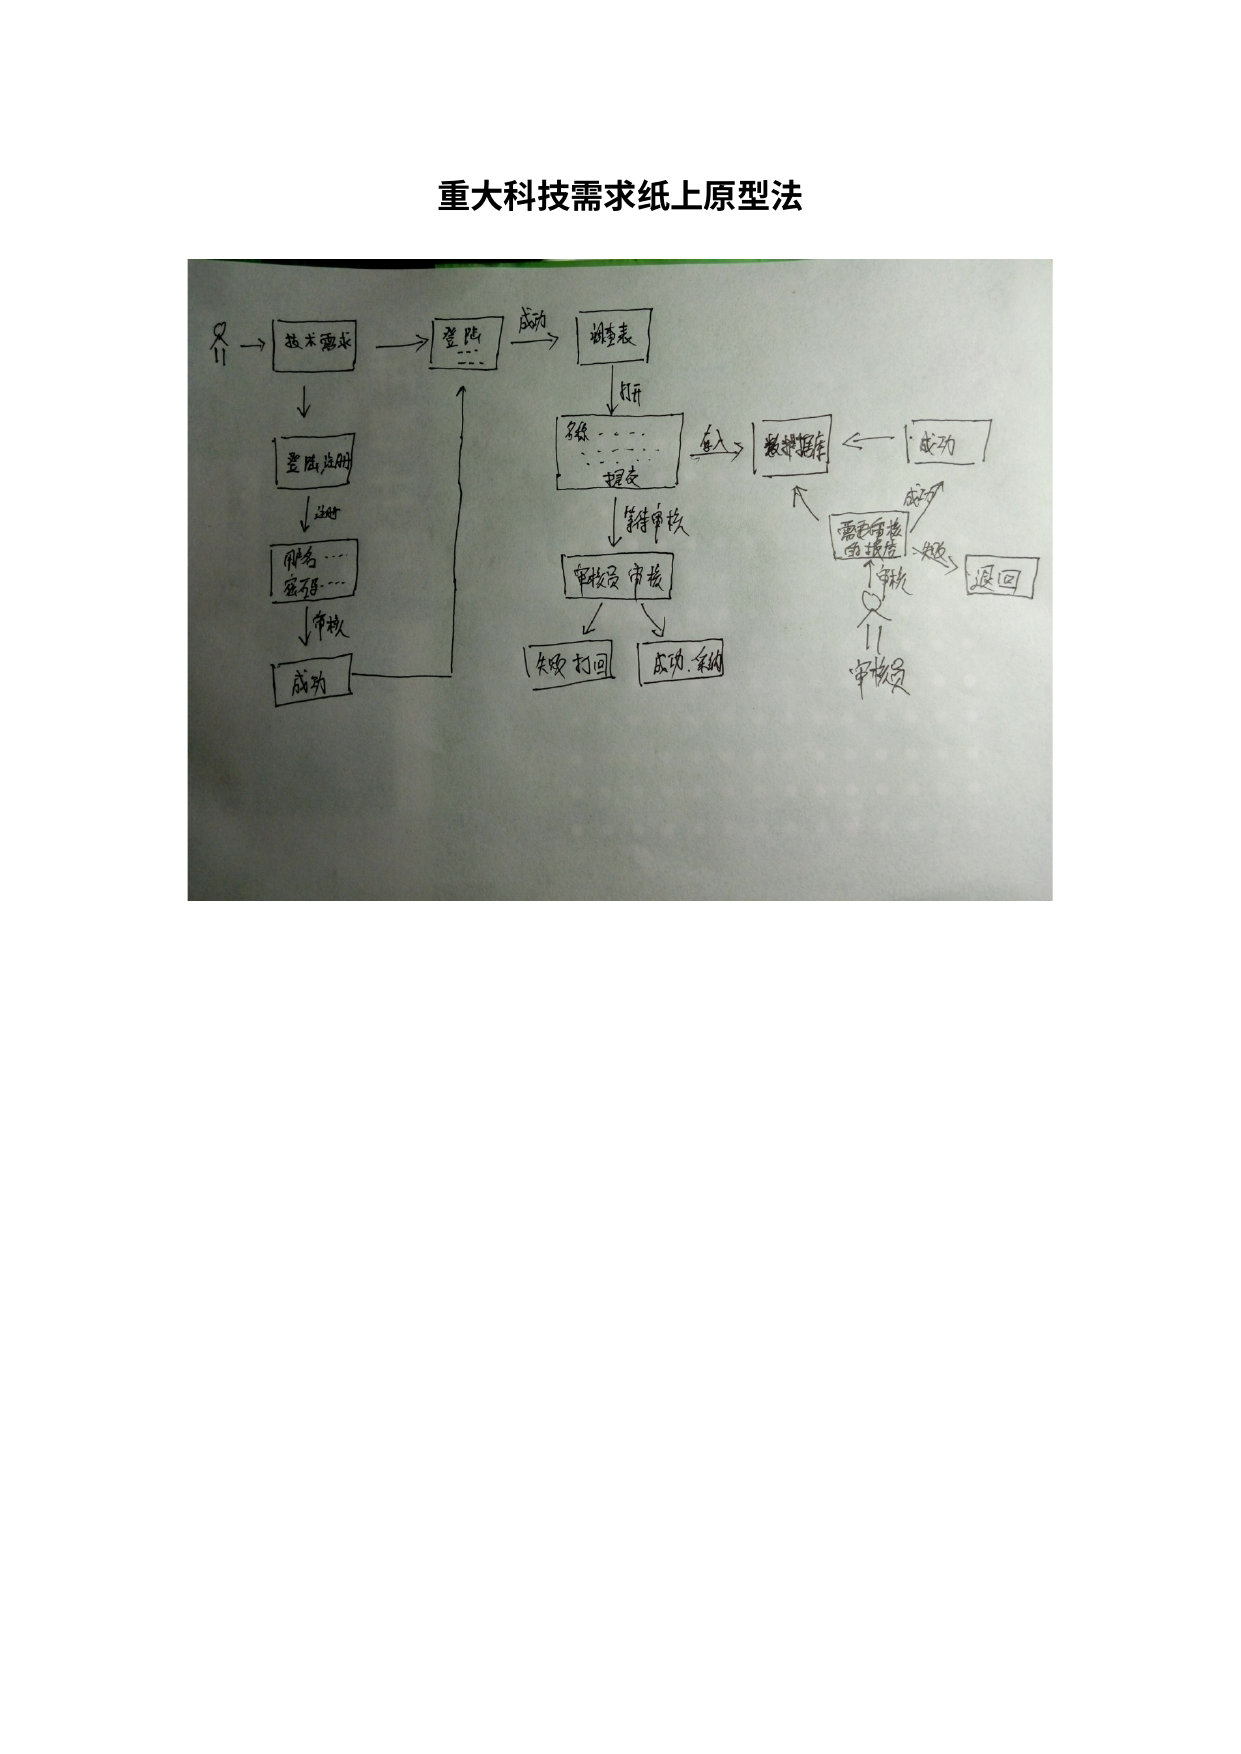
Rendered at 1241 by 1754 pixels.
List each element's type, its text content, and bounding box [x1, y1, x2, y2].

text 重大科技需求纸上原型法 [187, 162, 1053, 227]
picture [187, 259, 1053, 901]
